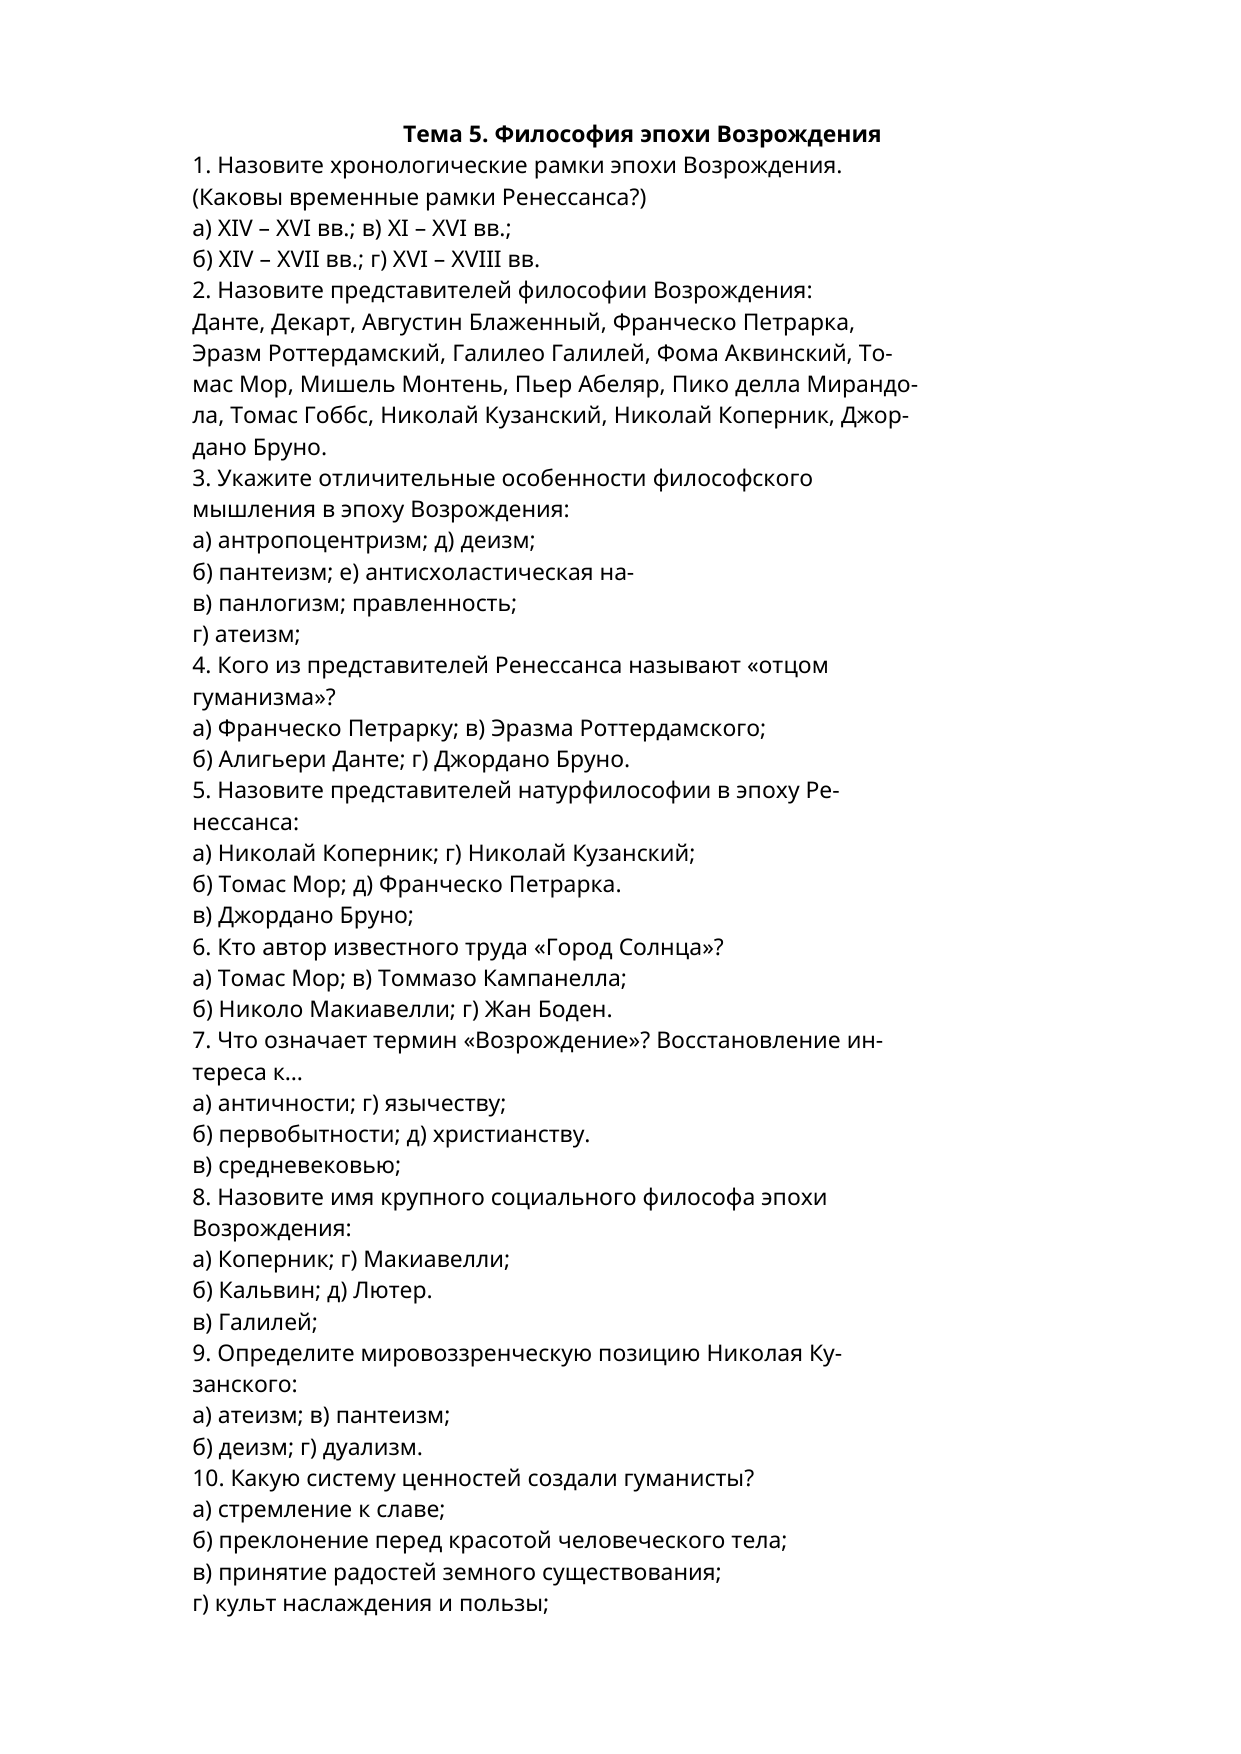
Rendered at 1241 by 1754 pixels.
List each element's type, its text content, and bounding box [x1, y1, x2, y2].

text а) Коперник; г) Макиавелли; [118, 1243, 1167, 1274]
text (Каковы временные рамки Ренессанса?) [118, 181, 1167, 212]
text занского: [118, 1368, 1167, 1399]
text 2. Назовите представителей философии Возрождения: [118, 274, 1167, 306]
text 1. Назовите хронологические рамки эпохи Возрождения. [118, 149, 1167, 181]
text Тема 5. Философия эпохи Возрождения [118, 118, 1167, 149]
text нессанса: [118, 806, 1167, 837]
text 8. Назовите имя крупного социального философа эпохи [118, 1181, 1167, 1212]
text г) культ наслаждения и пользы; [118, 1587, 1167, 1618]
text а) стремление к славе; [118, 1493, 1167, 1524]
text а) Томас Мор; в) Томмазо Кампанелла; [118, 962, 1167, 993]
text б) пантеизм; е) антисхоластическая на- [118, 556, 1167, 587]
text а) Николай Коперник; г) Николай Кузанский; [118, 837, 1167, 868]
text Данте, Декарт, Августин Блаженный, Франческо Петрарка, [118, 306, 1167, 337]
text 7. Что означает термин «Возрождение»? Восстановление ин- [118, 1024, 1167, 1056]
text в) Джордано Бруно; [118, 899, 1167, 931]
text ла, Томас Гоббс, Николай Кузанский, Николай Коперник, Джор- [118, 399, 1167, 431]
text б) деизм; г) дуализм. [118, 1431, 1167, 1462]
text б) Алигьери Данте; г) Джордано Бруно. [118, 743, 1167, 774]
text а) антропоцентризм; д) деизм; [118, 524, 1167, 556]
text 5. Назовите представителей натурфилософии в эпоху Ре- [118, 774, 1167, 806]
text мас Мор, Мишель Монтень, Пьер Абеляр, Пико делла Мирандо- [118, 368, 1167, 399]
text б) Томас Мор; д) Франческо Петрарка. [118, 868, 1167, 899]
text б) первобытности; д) христианству. [118, 1118, 1167, 1149]
text 3. Укажите отличительные особенности философского [118, 462, 1167, 493]
text гуманизма»? [118, 681, 1167, 712]
text Эразм Роттердамский, Галилео Галилей, Фома Аквинский, То- [118, 337, 1167, 368]
text в) панлогизм; правленность; [118, 587, 1167, 618]
text в) средневековью; [118, 1149, 1167, 1181]
text 9. Определите мировоззренческую позицию Николая Ку- [118, 1337, 1167, 1368]
text а) античности; г) язычеству; [118, 1087, 1167, 1118]
text г) атеизм; [118, 618, 1167, 649]
text 4. Кого из представителей Ренессанса называют «отцом [118, 649, 1167, 681]
text тереса к… [118, 1056, 1167, 1087]
text в) принятие радостей земного существования; [118, 1556, 1167, 1587]
text 10. Какую систему ценностей создали гуманисты? [118, 1462, 1167, 1493]
text мышления в эпоху Возрождения: [118, 493, 1167, 524]
text б) XIV – XVII вв.; г) XVI – XVIII вв. [118, 243, 1167, 274]
text б) Николо Макиавелли; г) Жан Боден. [118, 993, 1167, 1024]
text дано Бруно. [118, 431, 1167, 462]
text а) атеизм; в) пантеизм; [118, 1399, 1167, 1431]
text Возрождения: [118, 1212, 1167, 1243]
text в) Галилей; [118, 1306, 1167, 1337]
text а) Франческо Петрарку; в) Эразма Роттердамского; [118, 712, 1167, 743]
text 6. Кто автор известного труда «Город Солнца»? [118, 931, 1167, 962]
text а) XIV – XVI вв.; в) XI – XVI вв.; [118, 212, 1167, 243]
text б) преклонение перед красотой человеческого тела; [118, 1524, 1167, 1556]
text б) Кальвин; д) Лютер. [118, 1274, 1167, 1306]
